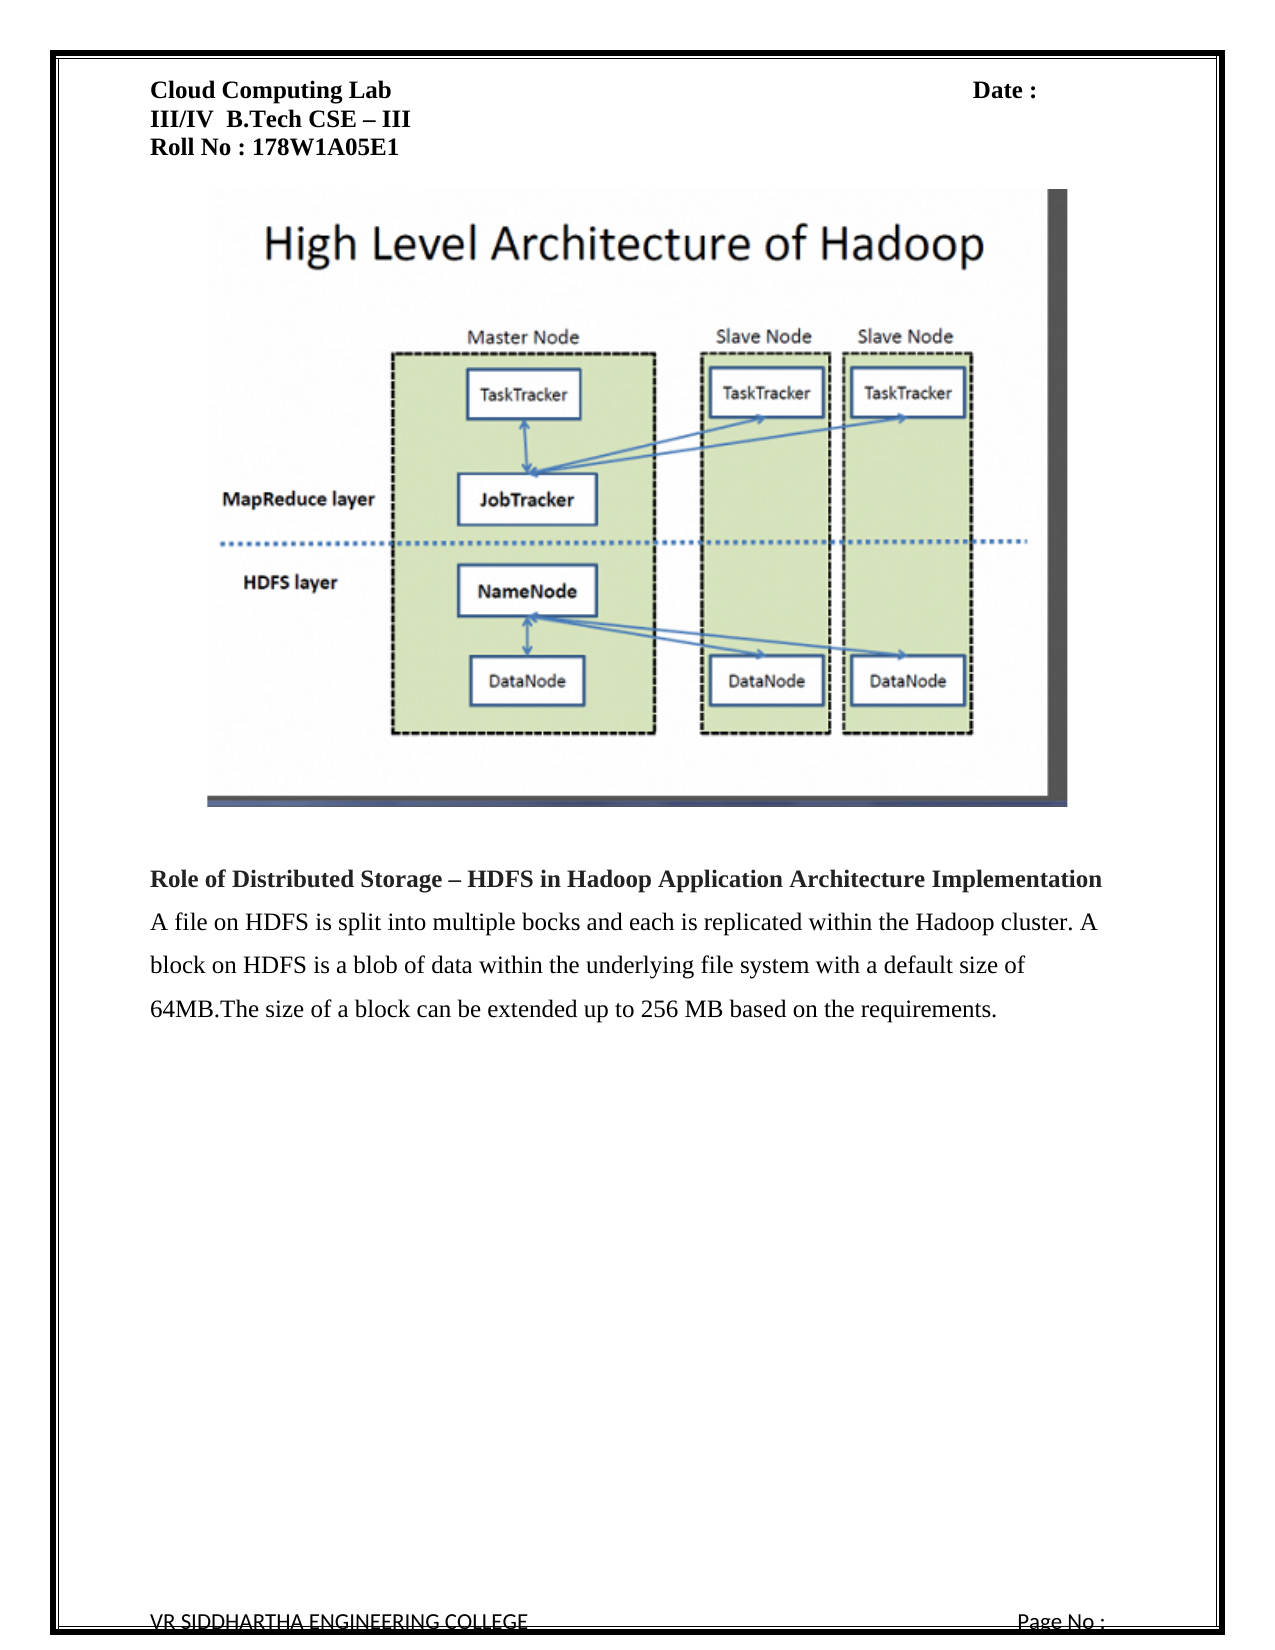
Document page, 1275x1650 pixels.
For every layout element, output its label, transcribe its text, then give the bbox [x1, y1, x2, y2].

text A file on HDFS is split into multiple bocks and each is replicated within the Hadoop cluster. A block on HDFS is a blob of data within the underlying file system with a default size of 64MB.The size of a block can be extended up to 256 MB based on the requirements. [150, 907, 1125, 1022]
subtitle Role of Distributed Storage – HDFS in Hadoop Application Architecture Implementation [150, 864, 1125, 893]
picture [207, 189, 1068, 807]
